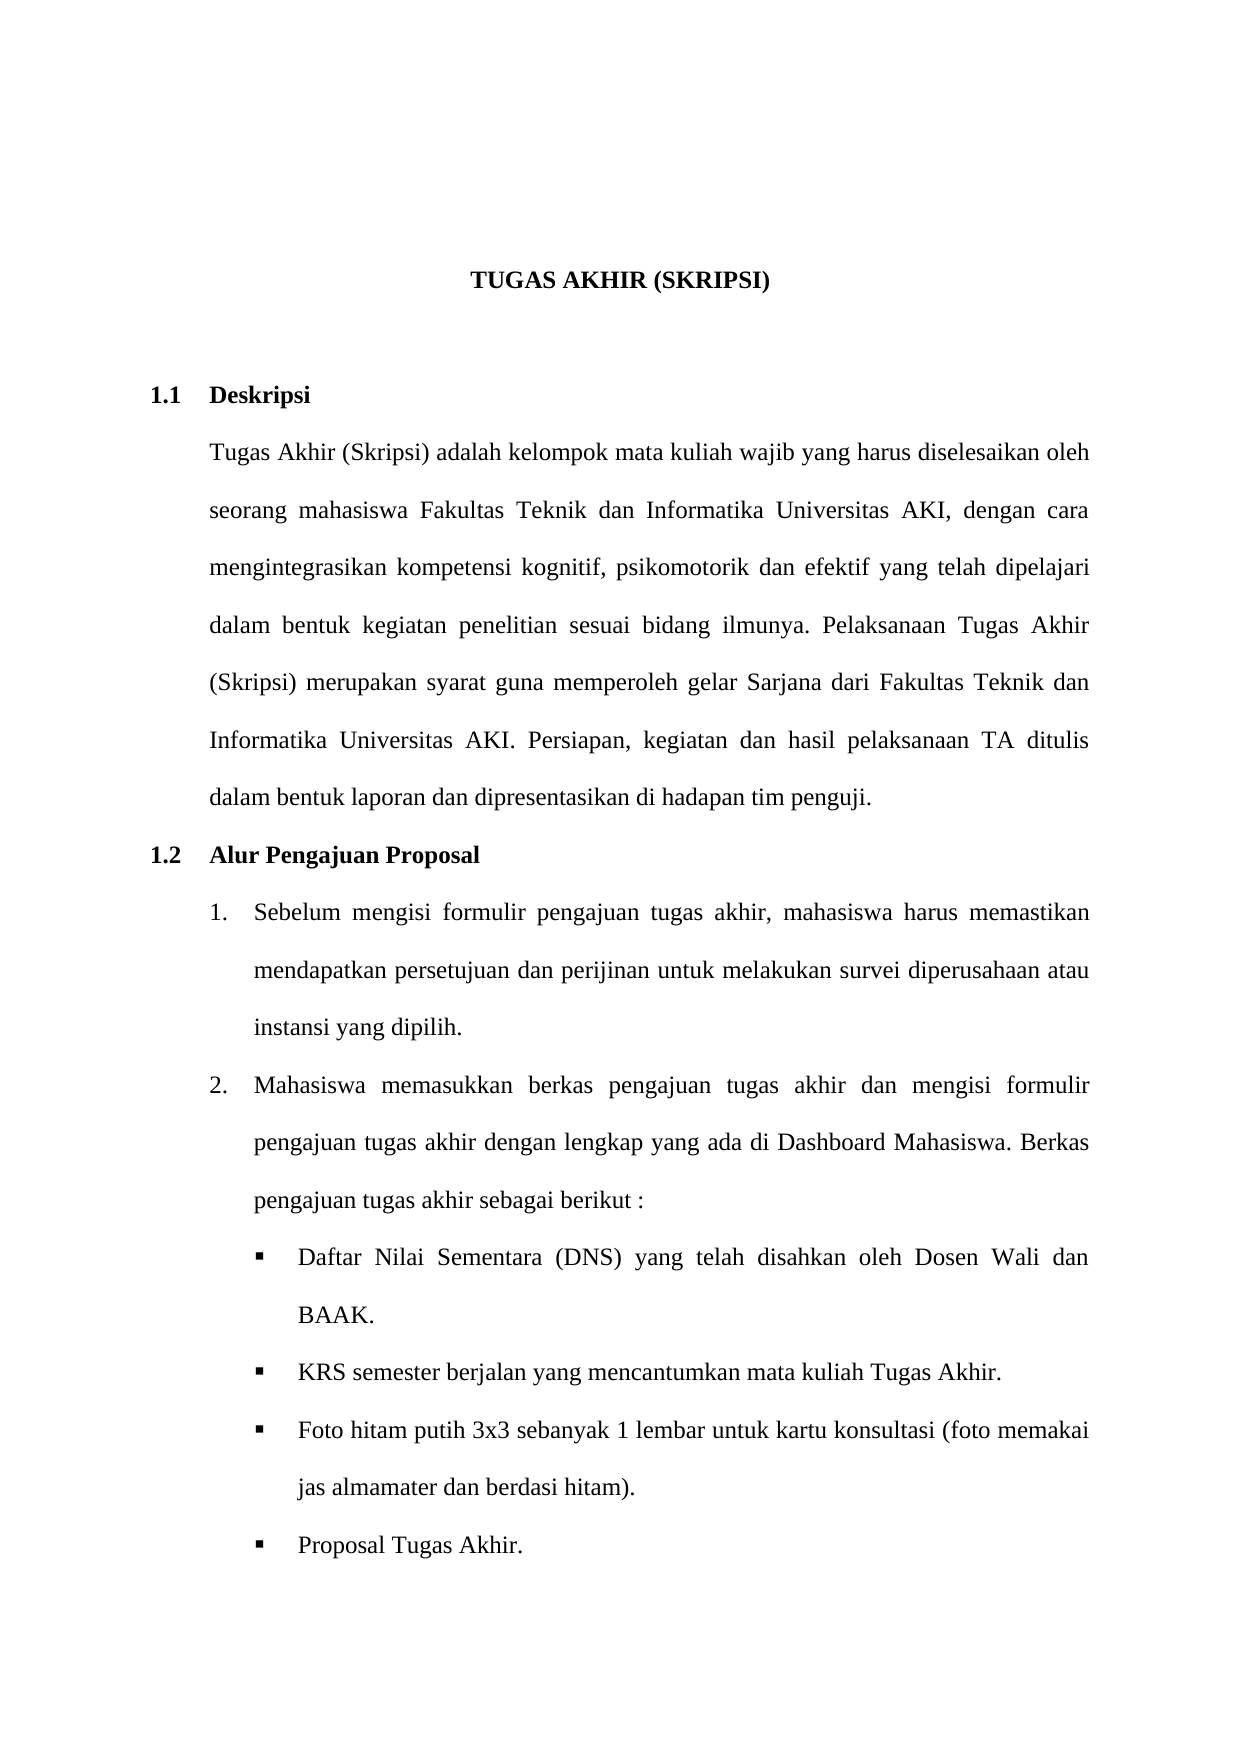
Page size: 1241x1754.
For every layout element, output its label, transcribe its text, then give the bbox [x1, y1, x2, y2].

list Deskripsi [150, 380, 1090, 409]
list KRS semester berjalan yang mencantumkan mata kuliah Tugas Akhir. [253, 1357, 1090, 1386]
list Foto hitam putih 3x3 sebanyak 1 lembar untuk kartu konsultasi (foto memakai jas almamater dan berdasi hitam). [253, 1415, 1090, 1501]
list Sebelum mengisi formulir pengajuan tugas akhir, mahasiswa harus memastikan mendapatkan persetujuan dan perijinan untuk melakukan survei diperusahaan atau instansi yang dipilih. [209, 897, 1090, 1041]
list Proposal Tugas Akhir. [253, 1530, 1090, 1559]
list Alur Pengajuan Proposal [150, 840, 1090, 869]
list Daftar Nilai Sementara (DNS) yang telah disahkan oleh Dosen Wali dan BAAK. [253, 1242, 1090, 1329]
list Mahasiswa memasukkan berkas pengajuan tugas akhir dan mengisi formulir pengajuan tugas akhir dengan lengkap yang ada di Dashboard Mahasiswa. Berkas pengajuan tugas akhir sebagai berikut : [209, 1070, 1090, 1214]
list Tugas Akhir (Skripsi) adalah kelompok mata kuliah wajib yang harus diselesaikan oleh seorang mahasiswa Fakultas Teknik dan Informatika Universitas AKI, dengan cara mengintegrasikan kompetensi kognitif, psikomotorik dan efektif yang telah dipelajari dalam bentuk kegiatan penelitian sesuai bidang ilmunya. Pelaksanaan Tugas Akhir (Skripsi) merupakan syarat guna memperoleh gelar Sarjana dari Fakultas Teknik dan Informatika Universitas AKI. Persiapan, kegiatan dan hasil pelaksanaan TA ditulis dalam bentuk laporan dan dipresentasikan di hadapan tim penguji. [209, 437, 1090, 811]
text TUGAS AKHIR (SKRIPSI) [150, 265, 1090, 294]
